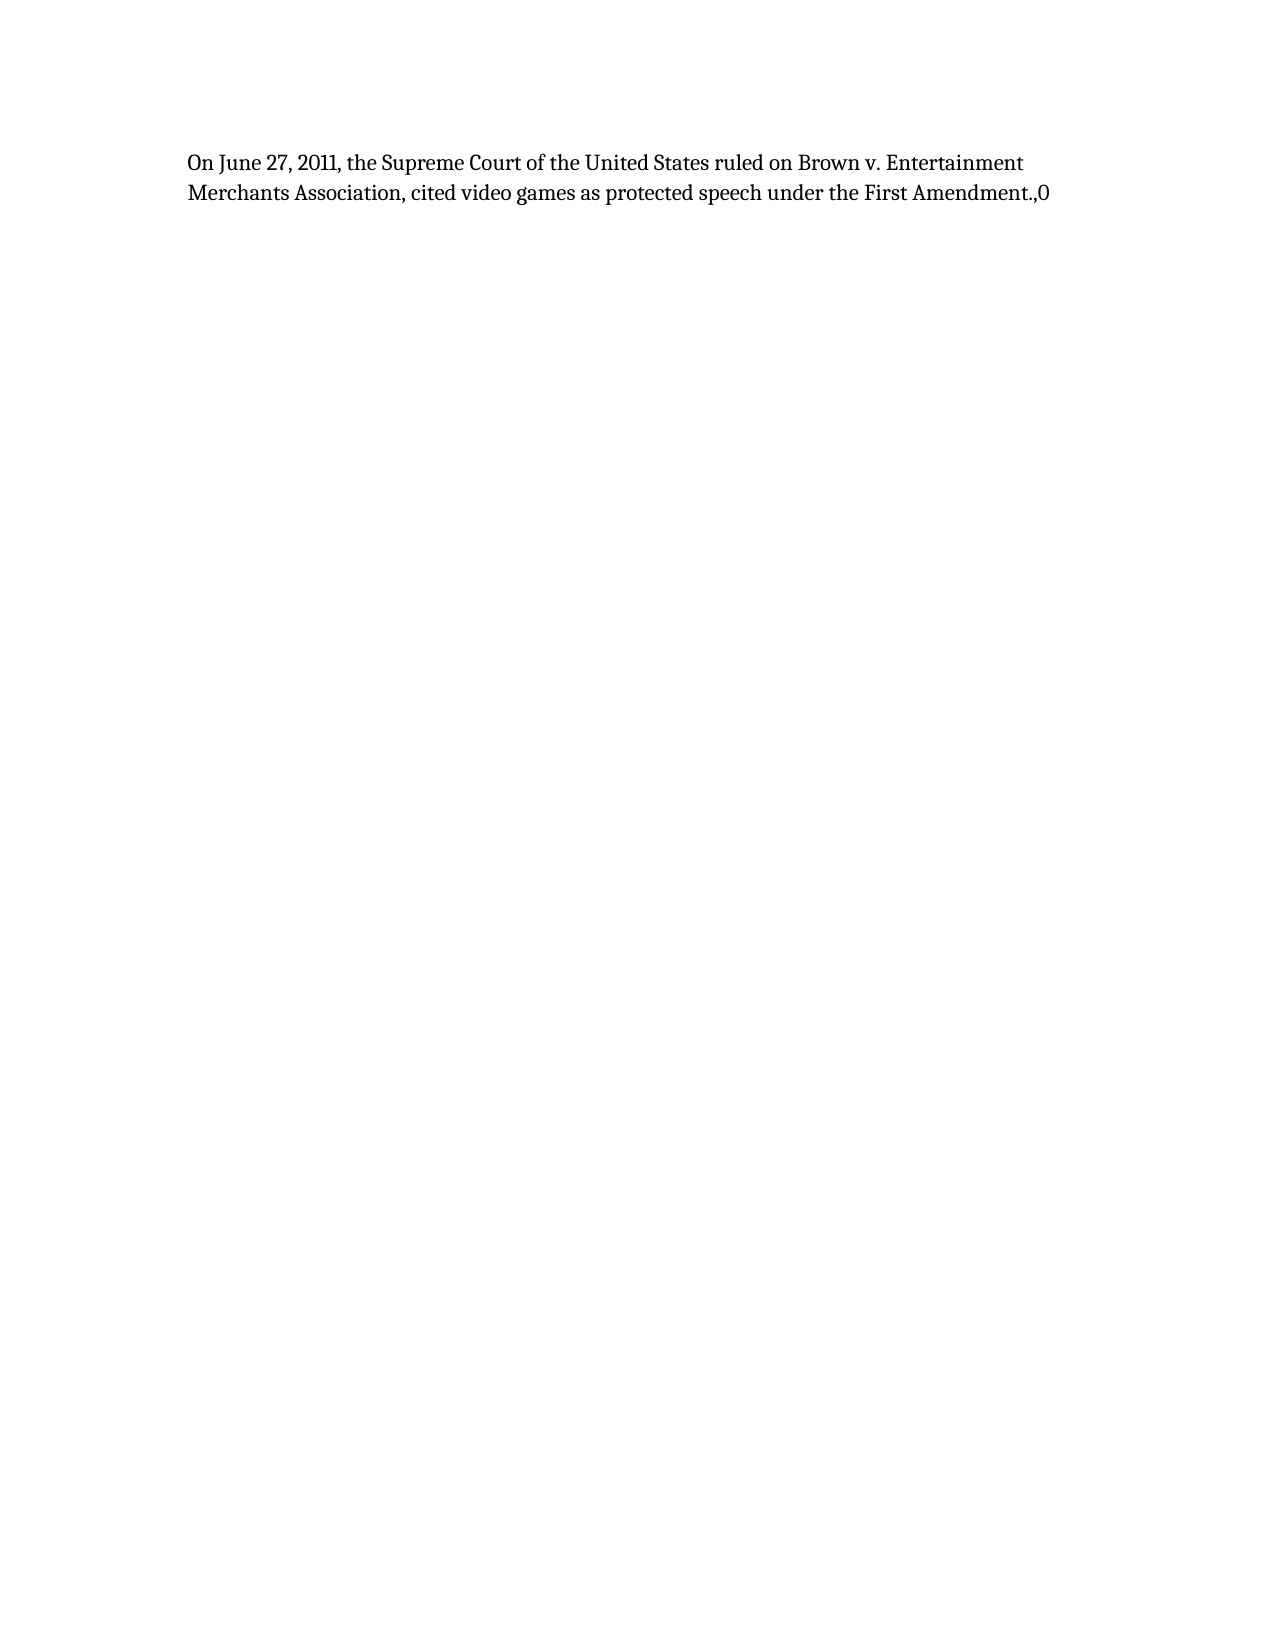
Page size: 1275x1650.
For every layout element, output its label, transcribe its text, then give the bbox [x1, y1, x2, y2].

text On June 27, 2011, the Supreme Court of the United States ruled on Brown v. Entertainment Merchants Association, cited video games as protected speech under the First Amendment.,0 [187, 150, 1087, 207]
